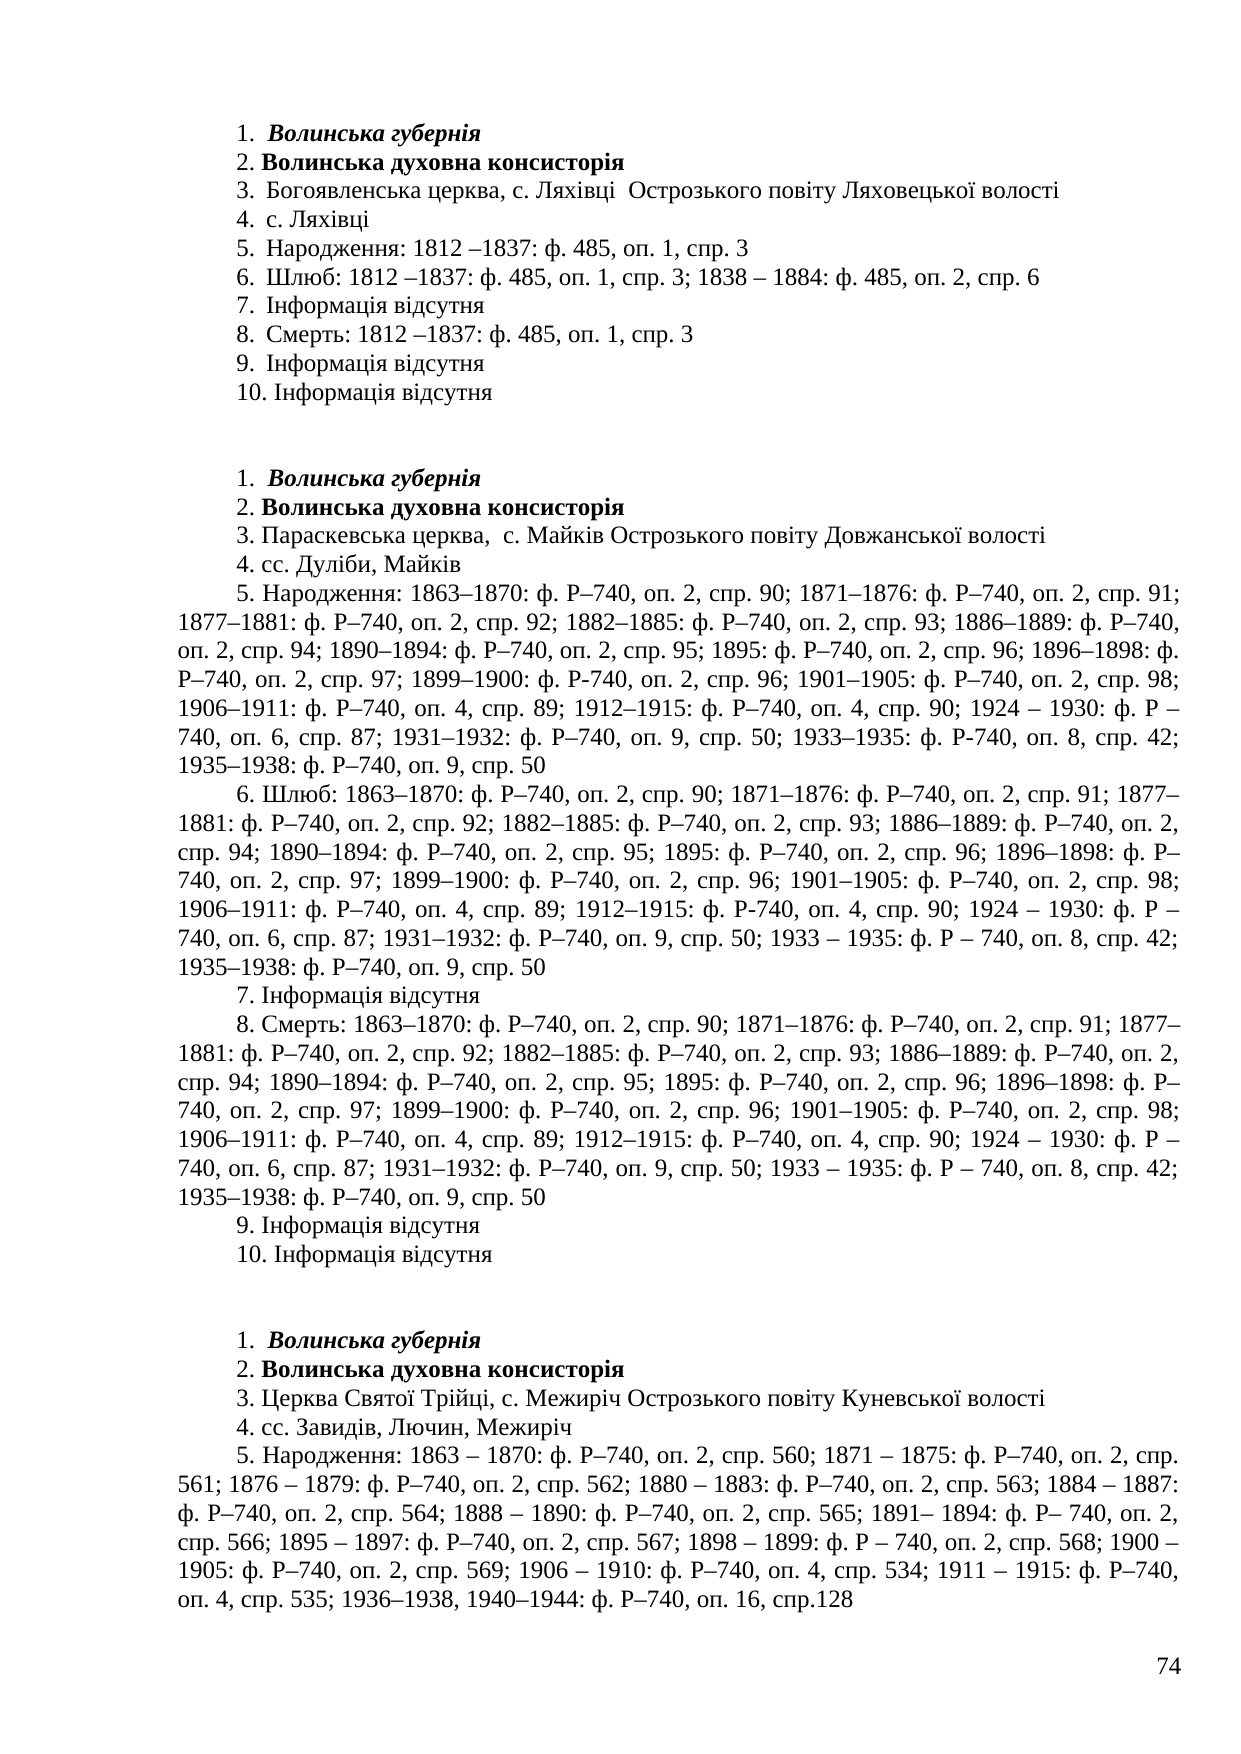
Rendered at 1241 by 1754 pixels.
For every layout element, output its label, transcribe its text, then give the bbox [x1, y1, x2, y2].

text 2. Волинська духовна консисторія [177, 1354, 1181, 1383]
text 6. Шлюб: 1863–1870: ф. Р–740, оп. 2, спр. 90; 1871–1876: ф. Р–740, оп. 2, спр. 91; 1877–1881: ф. Р–740, оп. 2, спр. 92; 1882–1885: ф. Р–740, оп. 2, спр. 93; 1886–1889: ф. Р–740, оп. 2, спр. 94; 1890–1894: ф. Р–740, оп. 2, спр. 95; 1895: ф. Р–740, оп. 2, спр. 96; 1896–1898: ф. Р–740, оп. 2, спр. 97; 1899–1900: ф. Р–740, оп. 2, спр. 96; 1901–1905: ф. Р–740, оп. 2, спр. 98; 1906–1911: ф. Р–740, оп. 4, спр. 89; 1912–1915: ф. Р-740, оп. 4, спр. 90; 1924 – 1930: ф. Р – 740, оп. 6, спр. 87; 1931–1932: ф. Р–740, оп. 9, спр. 50; 1933 – 1935: ф. Р – 740, оп. 8, спр. 42; 1935–1938: ф. Р–740, оп. 9, спр. 50 [177, 779, 1181, 981]
text 1. Волинська губернія [177, 1326, 1181, 1354]
text 5. Народження: 1863 – 1870: ф. Р–740, оп. 2, спр. 560; 1871 – 1875: ф. Р–740, оп. 2, спр. 561; 1876 – 1879: ф. Р–740, оп. 2, спр. 562; 1880 – 1883: ф. Р–740, оп. 2, спр. 563; 1884 – 1887: ф. Р–740, оп. 2, спр. 564; 1888 – 1890: ф. Р–740, оп. 2, спр. 565; 1891– 1894: ф. Р– 740, оп. 2, спр. 566; 1895 – 1897: ф. Р–740, оп. 2, спр. 567; 1898 – 1899: ф. Р – 740, оп. 2, спр. 568; 1900 – 1905: ф. Р–740, оп. 2, спр. 569; 1906 – 1910: ф. Р–740, оп. 4, спр. 534; 1911 – 1915: ф. Р–740, оп. 4, спр. 535; 1936–1938, 1940–1944: ф. Р–740, оп. 16, спр.128 [177, 1441, 1181, 1613]
list Інформація відсутня [177, 348, 1181, 377]
text 1. Волинська губернія [177, 463, 1181, 492]
text 8. Смерть: 1863–1870: ф. Р–740, оп. 2, спр. 90; 1871–1876: ф. Р–740, оп. 2, спр. 91; 1877–1881: ф. Р–740, оп. 2, спр. 92; 1882–1885: ф. Р–740, оп. 2, спр. 93; 1886–1889: ф. Р–740, оп. 2, спр. 94; 1890–1894: ф. Р–740, оп. 2, спр. 95; 1895: ф. Р–740, оп. 2, спр. 96; 1896–1898: ф. Р–740, оп. 2, спр. 97; 1899–1900: ф. Р–740, оп. 2, спр. 96; 1901–1905: ф. Р–740, оп. 2, спр. 98; 1906–1911: ф. Р–740, оп. 4, спр. 89; 1912–1915: ф. Р–740, оп. 4, спр. 90; 1924 – 1930: ф. Р – 740, оп. 6, спр. 87; 1931–1932: ф. Р–740, оп. 9, спр. 50; 1933 – 1935: ф. Р – 740, оп. 8, спр. 42; 1935–1938: ф. Р–740, оп. 9, спр. 50 [177, 1009, 1181, 1211]
text 2. Волинська духовна консисторія [177, 147, 1181, 176]
text 10. Інформація відсутня [177, 377, 1181, 406]
text 3. Параскевська церква, с. Майків Острозького повіту Довжанської волості [177, 521, 1181, 549]
text 10. Інформація відсутня [177, 1239, 1181, 1268]
list Народження: 1812 –1837: ф. 485, оп. 1, спр. 3 [177, 233, 1181, 262]
list Смерть: 1812 –1837: ф. 485, оп. 1, спр. 3 [177, 319, 1181, 348]
list Інформація відсутня [177, 291, 1181, 319]
text 3. Церква Святої Трійці, с. Межиріч Острозького повіту Куневської волості [177, 1383, 1181, 1412]
text 4. сс. Дуліби, Майків [177, 549, 1181, 578]
text 7. Інформація відсутня [177, 981, 1181, 1009]
list с. Ляхівці [177, 204, 1181, 233]
text 2. Волинська духовна консисторія [177, 492, 1181, 521]
list Богоявленська церква, с. Ляхівці Острозького повіту Ляховецької волості [177, 176, 1181, 204]
text 4. сс. Завидів, Лючин, Межиріч [177, 1412, 1181, 1441]
text 9. Інформація відсутня [177, 1211, 1181, 1239]
text 1. Волинська губернія [177, 118, 1181, 147]
text 5. Народження: 1863–1870: ф. Р–740, оп. 2, спр. 90; 1871–1876: ф. Р–740, оп. 2, спр. 91; 1877–1881: ф. Р–740, оп. 2, спр. 92; 1882–1885: ф. Р–740, оп. 2, спр. 93; 1886–1889: ф. Р–740, оп. 2, спр. 94; 1890–1894: ф. Р–740, оп. 2, спр. 95; 1895: ф. Р–740, оп. 2, спр. 96; 1896–1898: ф. Р–740, оп. 2, спр. 97; 1899–1900: ф. Р-740, оп. 2, спр. 96; 1901–1905: ф. Р–740, оп. 2, спр. 98; 1906–1911: ф. Р–740, оп. 4, спр. 89; 1912–1915: ф. Р–740, оп. 4, спр. 90; 1924 – 1930: ф. Р – 740, оп. 6, спр. 87; 1931–1932: ф. Р–740, оп. 9, спр. 50; 1933–1935: ф. Р-740, оп. 8, спр. 42; 1935–1938: ф. Р–740, оп. 9, спр. 50 [177, 578, 1181, 779]
list Шлюб: 1812 –1837: ф. 485, оп. 1, спр. 3; 1838 – 1884: ф. 485, оп. 2, спр. 6 [177, 262, 1181, 291]
